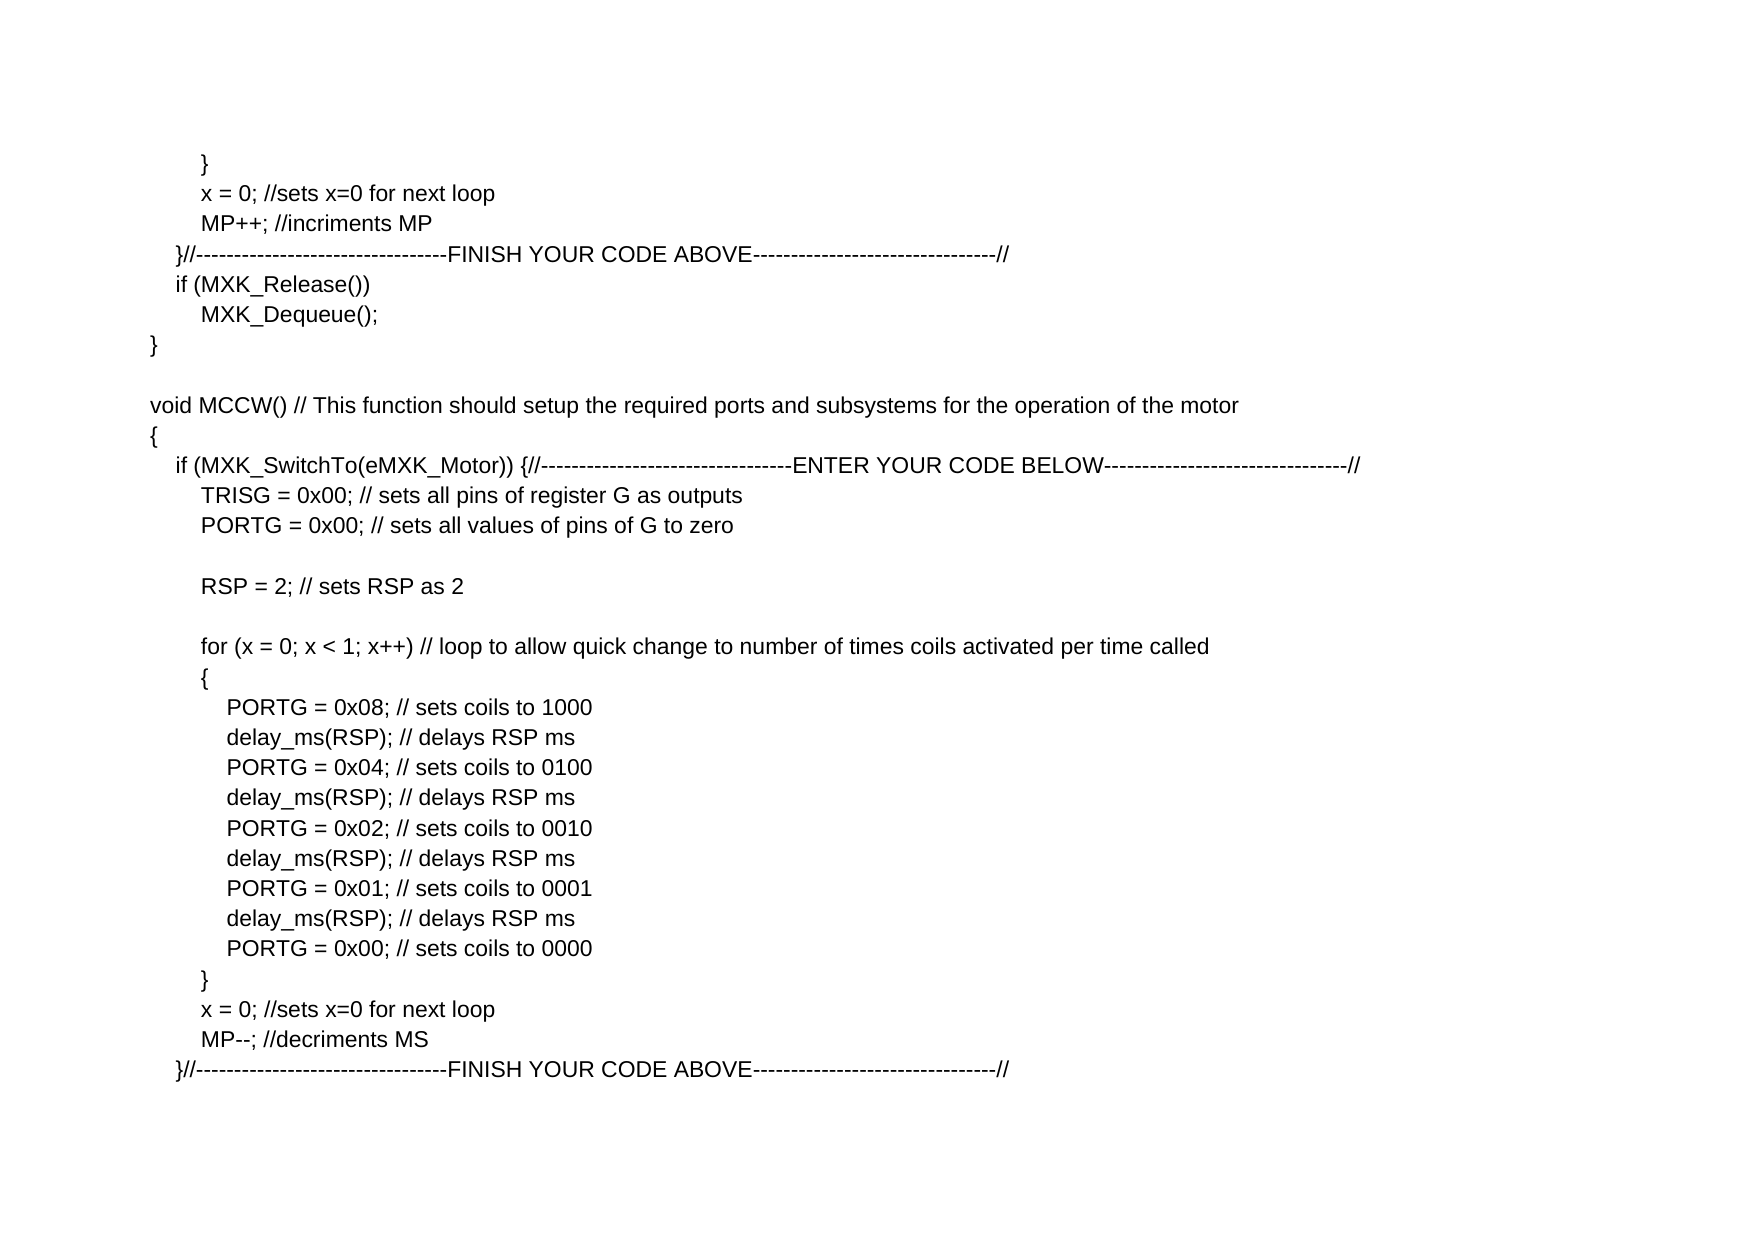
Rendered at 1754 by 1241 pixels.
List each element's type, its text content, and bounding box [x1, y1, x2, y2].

text }//---------------------------------FINISH YOUR CODE ABOVE--------------------------------// [150, 1056, 1604, 1083]
text { [150, 663, 1604, 690]
text delay_ms(RSP); // delays RSP ms [150, 724, 1604, 750]
text PORTG = 0x00; // sets coils to 0000 [150, 935, 1604, 962]
text PORTG = 0x08; // sets coils to 1000 [150, 694, 1604, 720]
text MP--; //decriments MS [150, 1026, 1604, 1052]
text delay_ms(RSP); // delays RSP ms [150, 845, 1604, 871]
text if (MXK_SwitchTo(eMXK_Motor)) {//---------------------------------ENTER YOUR CODE BELOW--------------------------------// [150, 452, 1604, 478]
text x = 0; //sets x=0 for next loop [150, 996, 1604, 1022]
text MXK_Dequeue(); [150, 301, 1604, 327]
text PORTG = 0x00; // sets all values of pins of G to zero [150, 512, 1604, 539]
text x = 0; //sets x=0 for next loop [150, 180, 1604, 207]
text PORTG = 0x02; // sets coils to 0010 [150, 814, 1604, 841]
text delay_ms(RSP); // delays RSP ms [150, 905, 1604, 932]
text TRISG = 0x00; // sets all pins of register G as outputs [150, 482, 1604, 509]
text RSP = 2; // sets RSP as 2 [150, 573, 1604, 599]
text } [150, 331, 1604, 358]
text if (MXK_Release()) [150, 271, 1604, 297]
text PORTG = 0x01; // sets coils to 0001 [150, 875, 1604, 901]
text { [150, 422, 1604, 448]
text MP++; //incriments MP [150, 210, 1604, 237]
text PORTG = 0x04; // sets coils to 0100 [150, 754, 1604, 781]
text } [150, 150, 1604, 176]
text for (x = 0; x < 1; x++) // loop to allow quick change to number of times coils activated per time called [150, 633, 1604, 660]
text delay_ms(RSP); // delays RSP ms [150, 784, 1604, 811]
text }//---------------------------------FINISH YOUR CODE ABOVE--------------------------------// [150, 241, 1604, 267]
text void MCCW() // This function should setup the required ports and subsystems for the operation of the motor [150, 392, 1604, 418]
text } [150, 966, 1604, 992]
